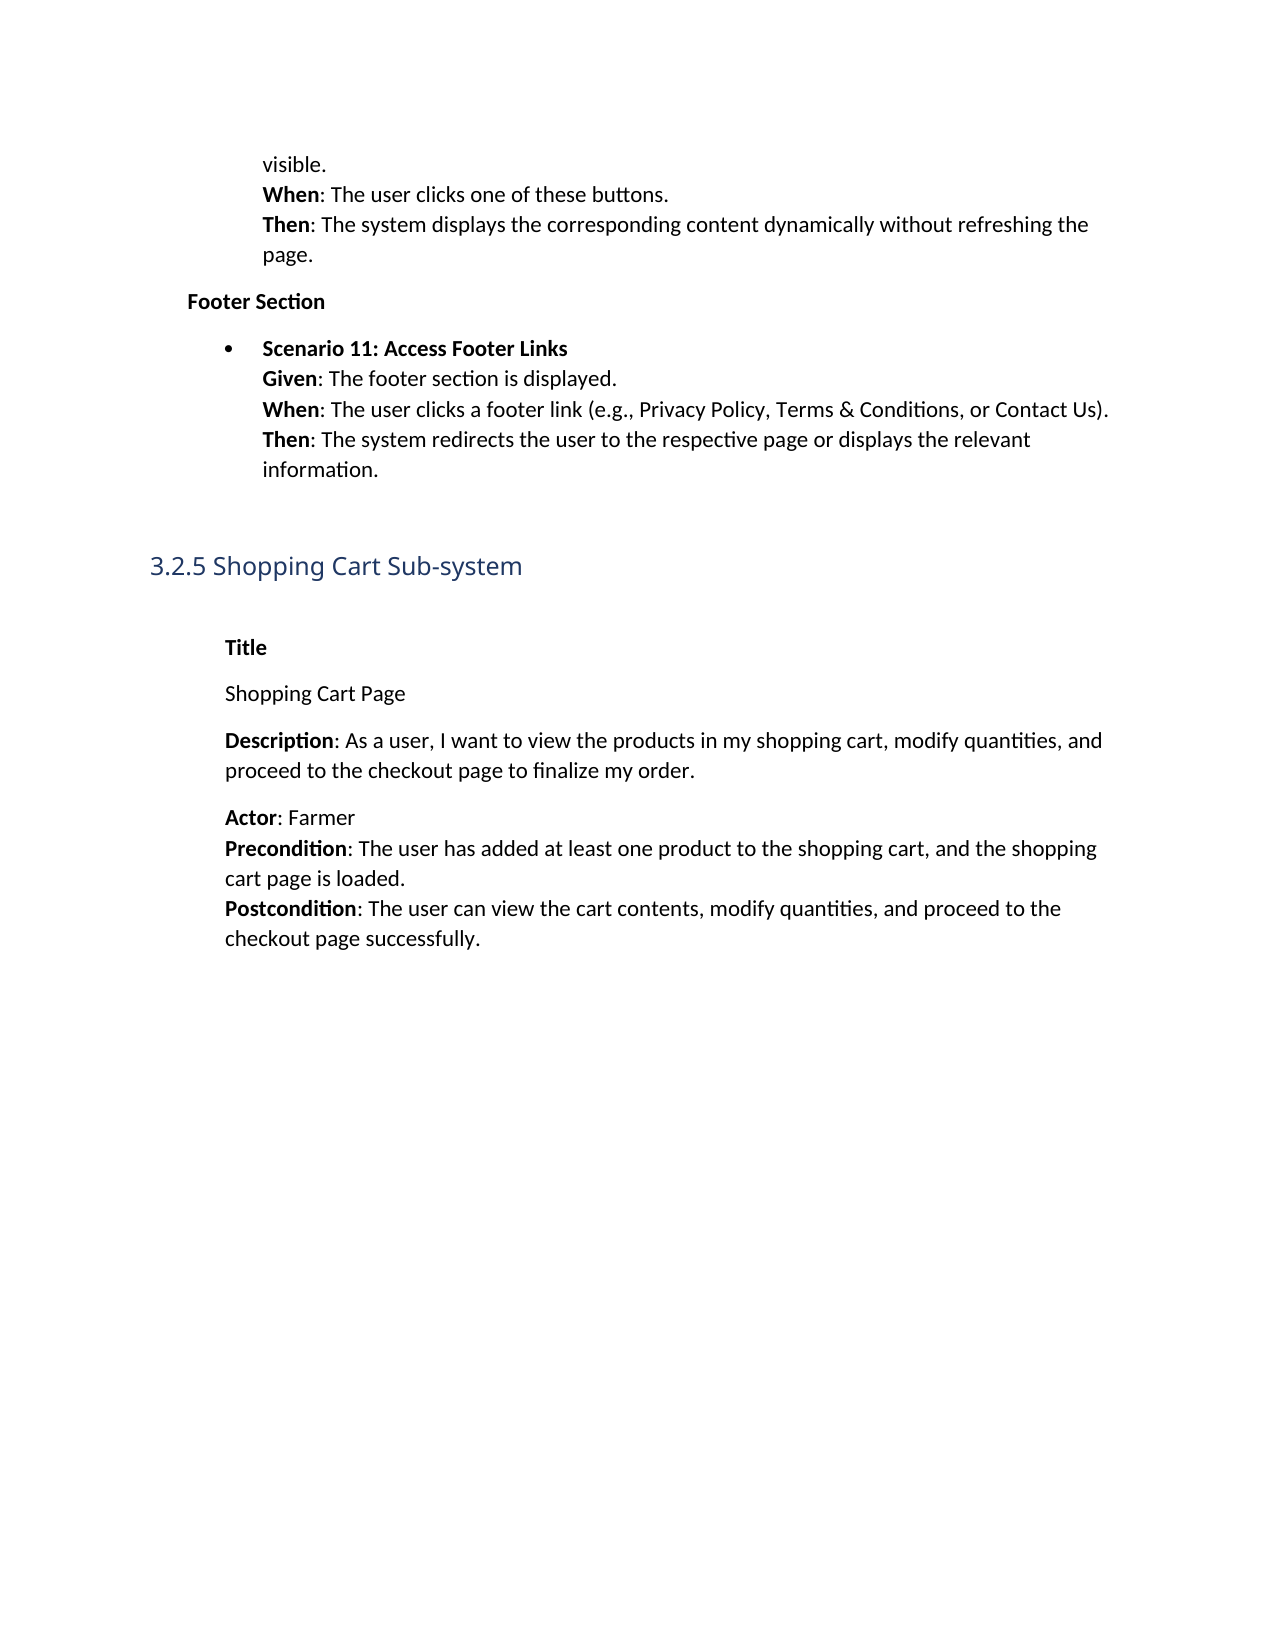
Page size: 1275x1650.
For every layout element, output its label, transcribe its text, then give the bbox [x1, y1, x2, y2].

text Actor: Farmer Precondition: The user has added at least one product to the shopping cart, and the shopping cart page is loaded. Postcondition: The user can view the cart contents, modify quantities, and proceed to the checkout page successfully. [225, 803, 1125, 952]
list Scenario 11: Access Footer Links Given: The footer section is displayed. When: The user clicks a footer link (e.g., Privacy Policy, Terms & Conditions, or Contact Us). Then: The system redirects the user to the respective page or displays the relevant information. [225, 334, 1125, 483]
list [225, 150, 1125, 269]
text Description: As a user, I want to view the products in my shopping cart, modify quantities, and proceed to the checkout page to finalize my order. [225, 726, 1125, 784]
text Title [225, 633, 1125, 661]
subtitle 3.2.5 Shopping Cart Sub-system [150, 549, 1125, 583]
text Shopping Cart Page [225, 679, 1125, 707]
text Footer Section [187, 287, 1125, 316]
